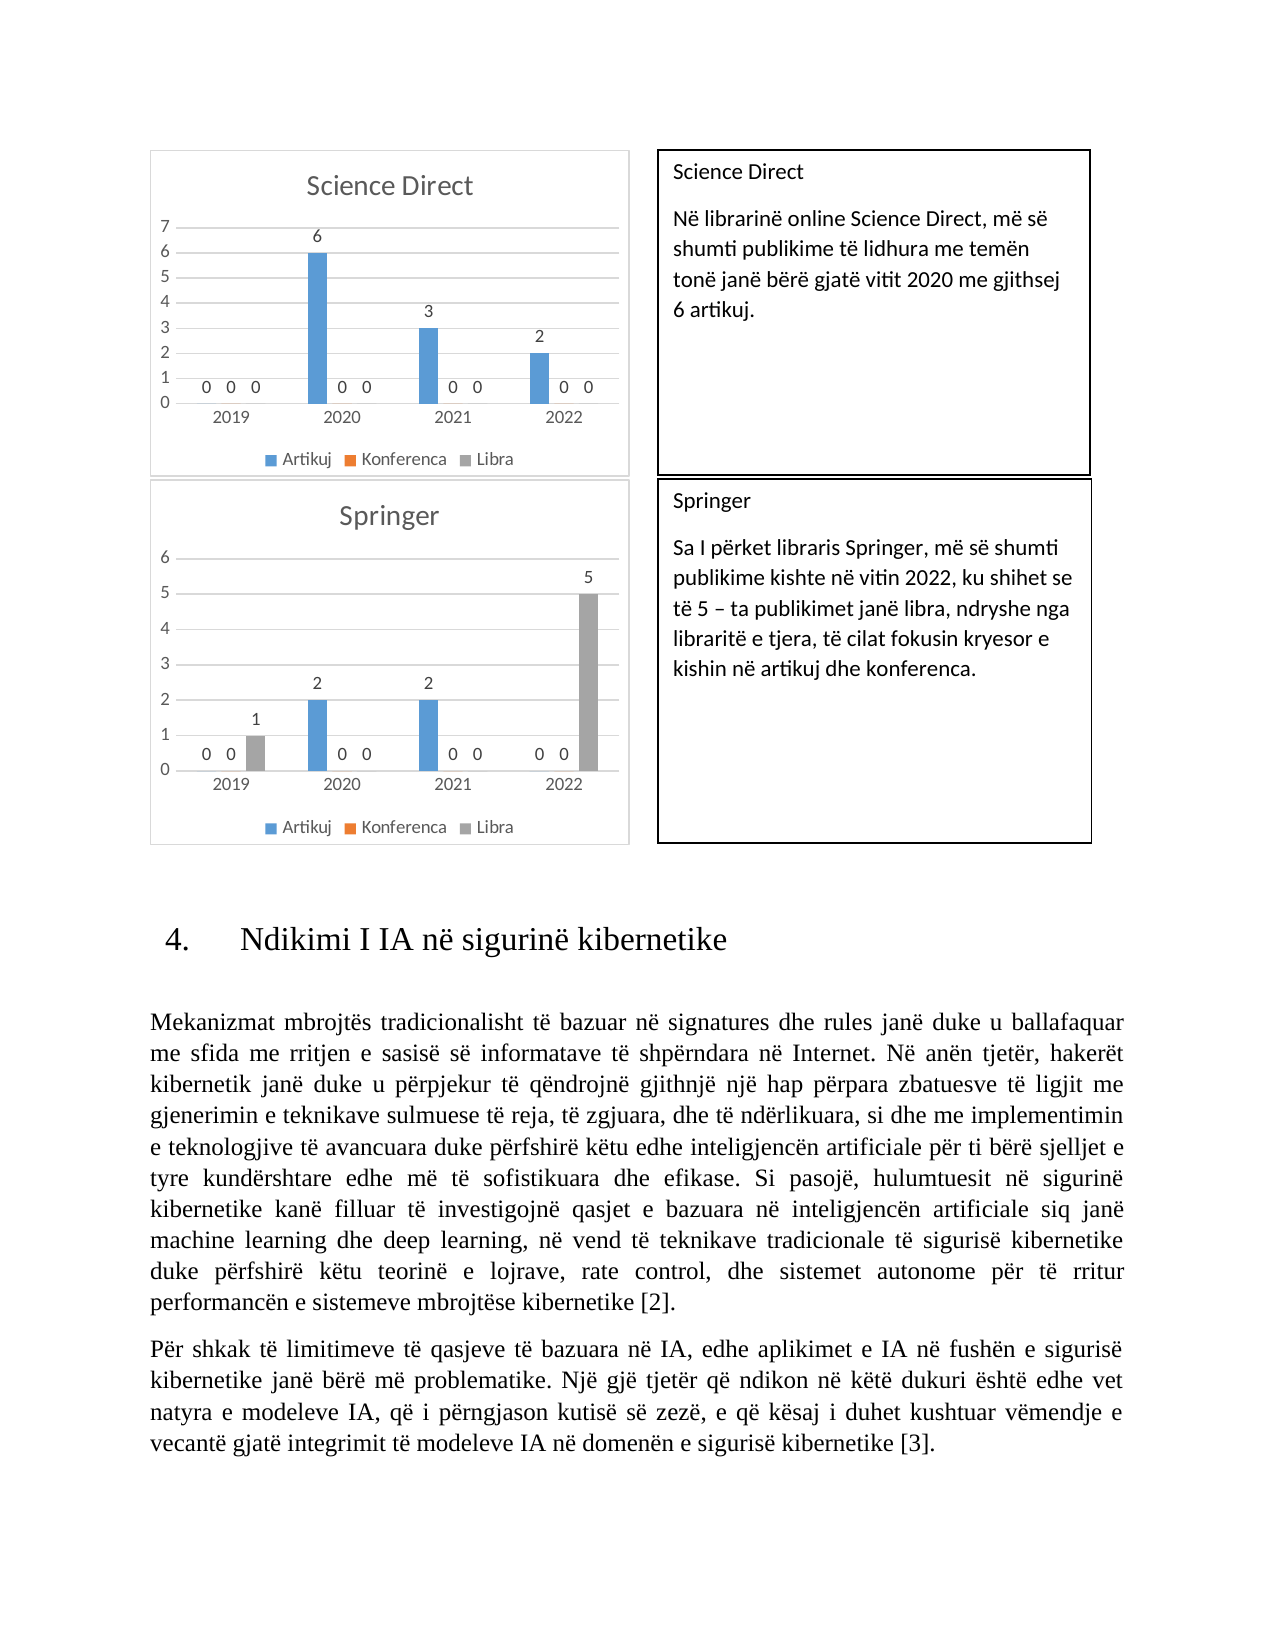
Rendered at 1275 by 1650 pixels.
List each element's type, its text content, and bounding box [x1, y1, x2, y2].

subtitle Ndikimi I IA në sigurinë kibernetike [165, 919, 1125, 958]
text Mekanizmat mbrojtës tradicionalisht të bazuar në signatures dhe rules janë duke u ballafaquar me sfida me rritjen e sasisë së informatave të shpërndara në Internet. Në anën tjetër, hakerët kibernetik janë duke u përpjekur të qëndrojnë gjithnjë një hap përpara zbatuesve të ligjit me gjenerimin e teknikave sulmuese të reja, të zgjuara, dhe të ndërlikuara, si dhe me implementimin e teknologjive të avancuara duke përfshirë këtu edhe inteligjencën artificiale për ti bërë sjelljet e tyre kundërshtare edhe më të sofistikuara dhe efikase. Si pasojë, hulumtuesit në sigurinë kibernetike kanë filluar të investigojnë qasjet e bazuara në inteligjencën artificiale siq janë machine learning dhe deep learning, në vend të teknikave tradicionale të sigurisë kibernetike duke përfshirë këtu teorinë e lojrave, rate control, dhe sistemet autonome për të rritur performancën e sistemeve mbrojtëse kibernetike [2]. [150, 1007, 1125, 1316]
text Për shkak të limitimeve të qasjeve të bazuara në IA, edhe aplikimet e IA në fushën e sigurisë kibernetike janë bërë më problematike. Një gjë tjetër që ndikon në këtë dukuri është edhe vet natyra e modeleve IA, që i përngjason kutisë së zezë, e që kësaj i duhet kushtuar vëmendje e vecantë gjatë integrimit të modeleve IA në domenën e sigurisë kibernetike [3]. [150, 1334, 1125, 1456]
